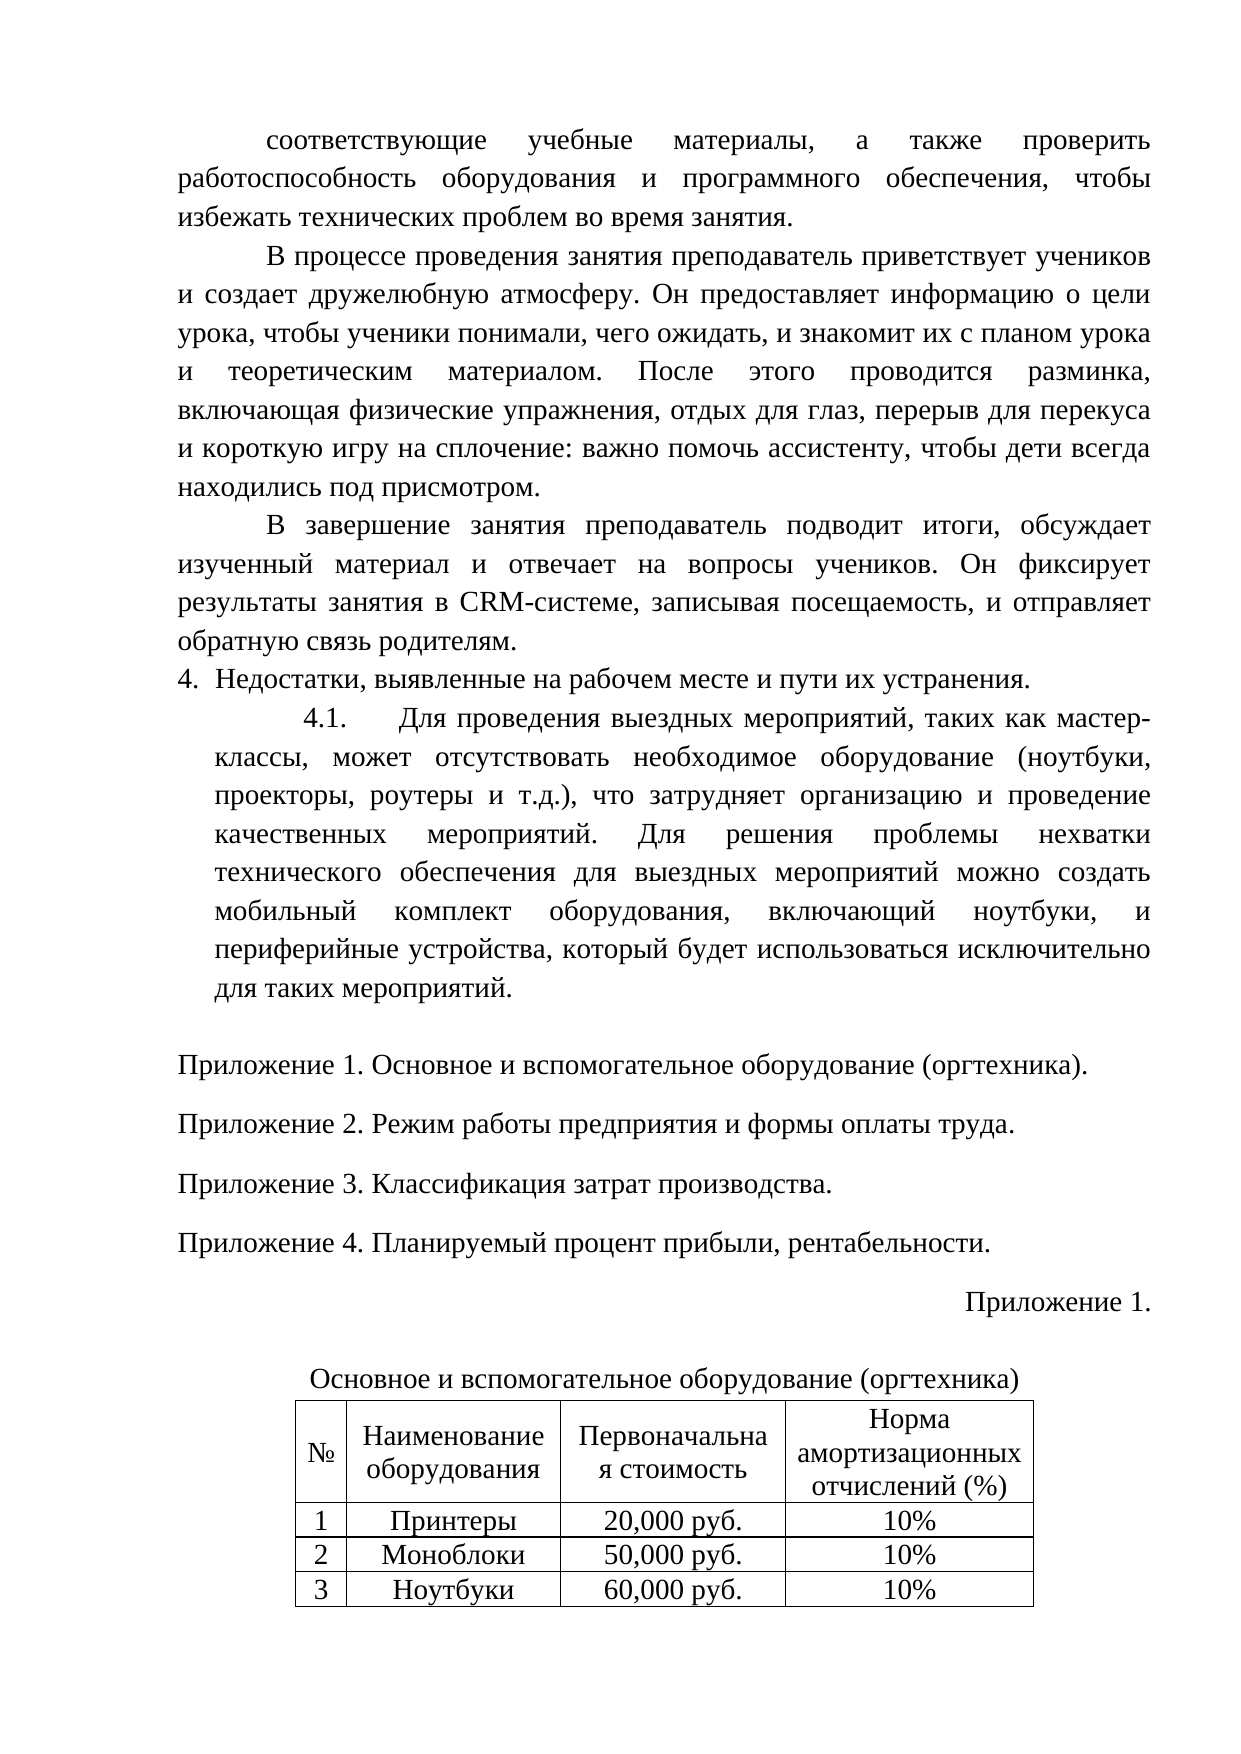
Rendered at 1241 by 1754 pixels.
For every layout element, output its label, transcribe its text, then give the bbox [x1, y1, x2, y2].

table_cell 1 [296, 1503, 346, 1536]
table_cell 20,000 руб. [561, 1503, 785, 1536]
list Для проведения выездных мероприятий, таких как мастер-классы, может отсутствовать необходимое оборудование (ноутбуки, проекторы, роутеры и т.д.), что затрудняет организацию и проведение качественных мероприятий. Для решения проблемы нехватки технического обеспечения для выездных мероприятий можно создать мобильный комплект оборудования, включающий ноутбуки, и периферийные устройства, который будет использоваться исключительно для таких мероприятий. [214, 700, 1152, 1003]
text В завершение занятия преподаватель подводит итоги, обсуждает изученный материал и отвечает на вопросы учеников. Он фиксирует результаты занятия в CRM-системе, записывая посещаемость, и отправляет обратную связь родителям. [177, 507, 1152, 657]
table_cell 10% [786, 1503, 1033, 1536]
table_header Первоначальная стоимость [561, 1401, 785, 1502]
table_cell 10% [786, 1538, 1033, 1571]
list Недостатки, выявленные на рабочем месте и пути их устранения. [177, 662, 1152, 695]
text Приложение 3. Классификация затрат производства. [177, 1166, 1152, 1199]
text Приложение 1. Основное и вспомогательное оборудование (оргтехника). [177, 1047, 1152, 1081]
text Основное и вспомогательное оборудование (оргтехника) [177, 1362, 1152, 1395]
text Приложение 4. Планируемый процент прибыли, рентабельности. [177, 1225, 1152, 1259]
table_cell 10% [786, 1572, 1033, 1606]
table_cell 3 [296, 1572, 346, 1606]
text соответствующие учебные материалы, а также проверить работоспособность оборудования и программного обеспечения, чтобы избежать технических проблем во время занятия. [177, 122, 1152, 233]
text В процессе проведения занятия преподаватель приветствует учеников и создает дружелюбную атмосферу. Он предоставляет информацию о цели урока, чтобы ученики понимали, чего ожидать, и знакомит их с планом урока и теоретическим материалом. После этого проводится разминка, включающая физические упражнения, отдых для глаз, перерыв для перекуса и короткую игру на сплочение: важно помочь ассистенту, чтобы дети всегда находились под присмотром. [177, 238, 1152, 502]
table_cell 2 [296, 1538, 346, 1571]
table_header Наименование оборудования [347, 1401, 560, 1502]
text Приложение 2. Режим работы предприятия и формы оплаты труда. [177, 1106, 1152, 1140]
table_cell 50,000 руб. [561, 1538, 785, 1571]
table_header Норма амортизационных отчислений (%) [786, 1401, 1033, 1502]
table_header № [296, 1401, 346, 1502]
table_cell 60,000 руб. [561, 1572, 785, 1606]
table_cell Моноблоки [347, 1538, 560, 1571]
text Приложение 1. [177, 1284, 1152, 1318]
table_cell Ноутбуки [347, 1572, 560, 1606]
table_cell Принтеры [347, 1503, 560, 1536]
